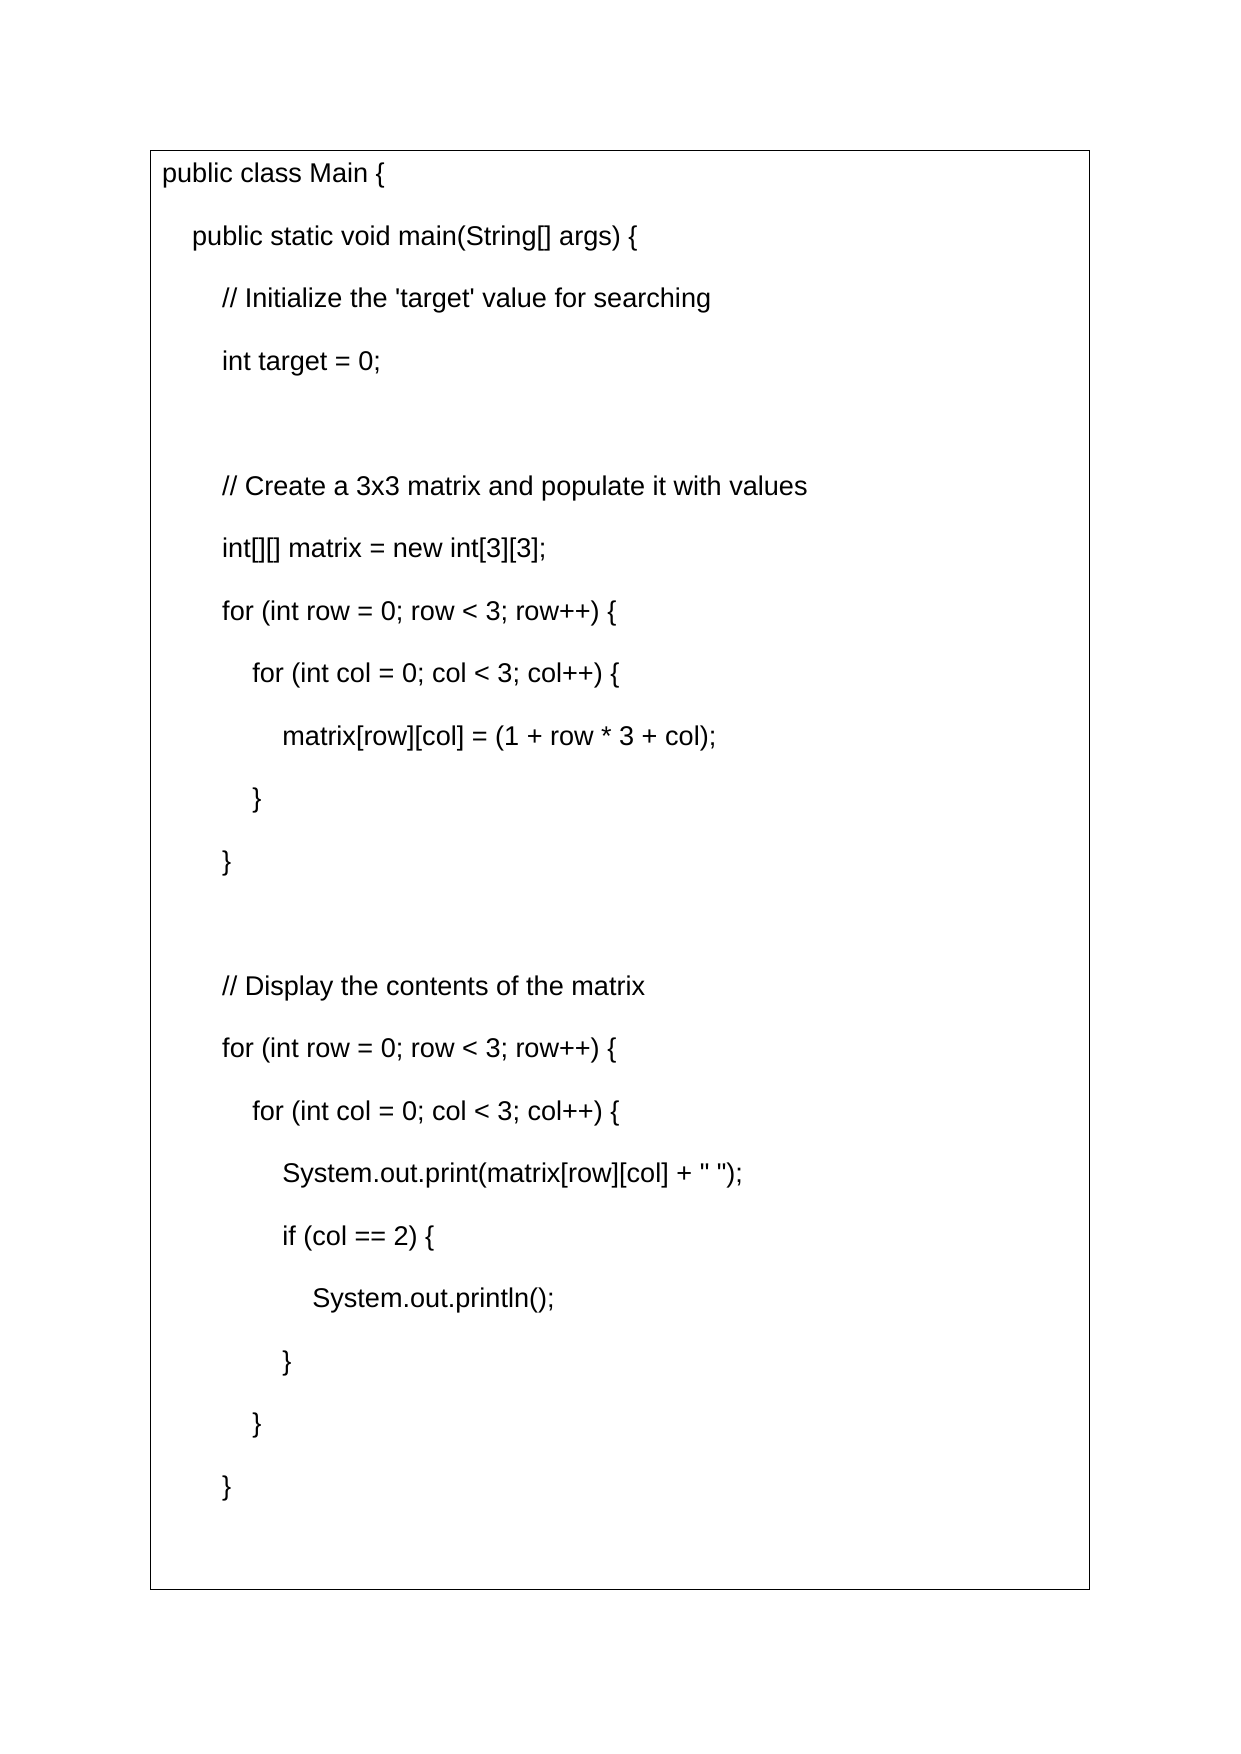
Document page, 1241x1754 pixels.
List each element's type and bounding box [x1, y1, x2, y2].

table_header [151, 151, 1089, 1588]
